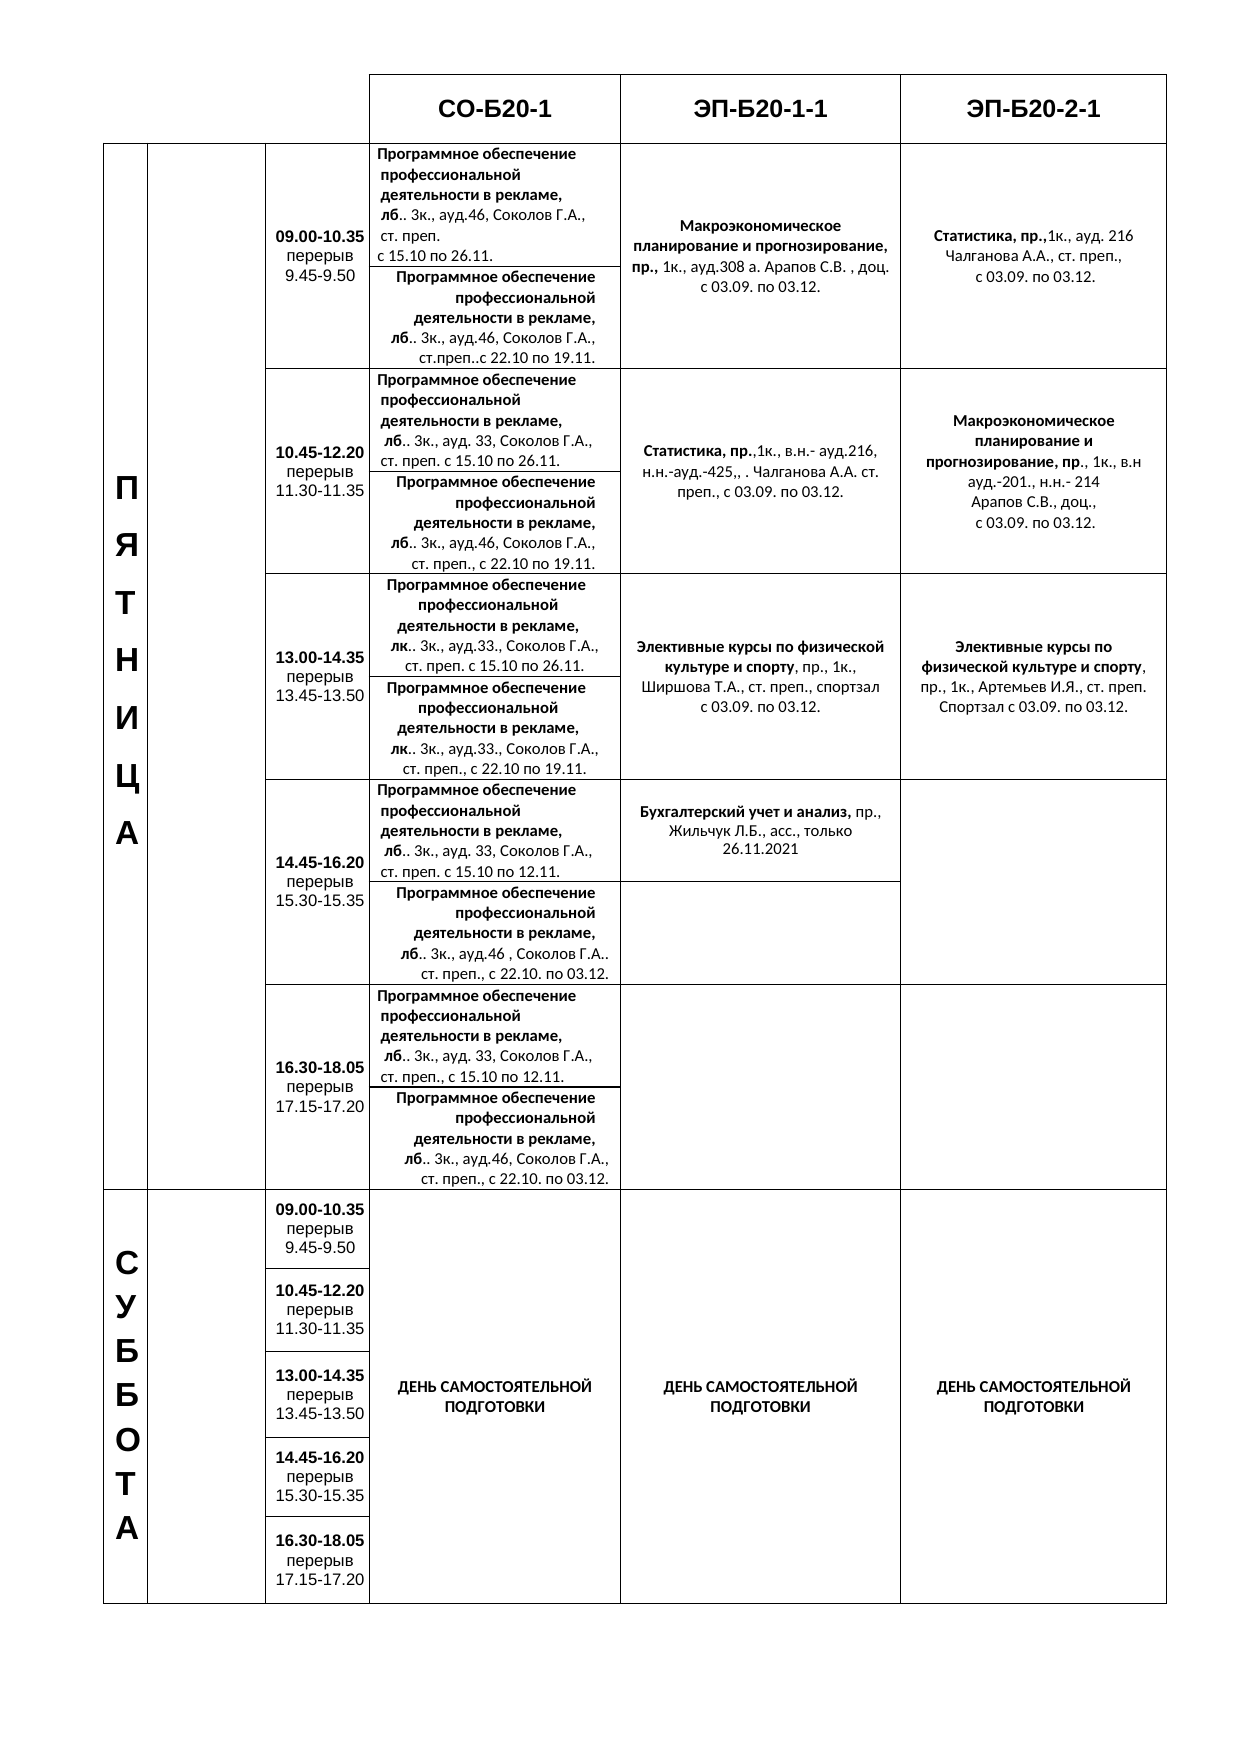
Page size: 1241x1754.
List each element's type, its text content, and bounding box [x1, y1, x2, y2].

table_cell Программное обеспечение профессиональной деятельности в рекламе, лб.. 3к., ауд.46, Соколов Г.А., ст.преп..с 22.10 по 19.11. [370, 267, 620, 368]
table_cell [901, 985, 1166, 1189]
table_cell 14.45-16.20 перерыв 15.30-15.35 [266, 780, 369, 984]
table_cell Программное обеспечение профессиональной деятельности в рекламе, лб.. 3к., ауд.46, Соколов Г.А., ст. преп. с 15.10 по 26.11. [370, 144, 620, 266]
table_cell ПЯТНИЦА [104, 144, 147, 1189]
table_cell Статистика, пр.,1к., в.н.- ауд.216, н.н.-ауд.-425,, . Чалганова А.А. ст. преп., с 03.09. по 03.12. [621, 369, 900, 573]
table_cell Программное обеспечение профессиональной деятельности в рекламе, лб.. 3к., ауд. 33, Соколов Г.А., ст. преп., с 15.10 по 12.11. [370, 985, 620, 1086]
table_cell [148, 144, 265, 1189]
table_cell Программное обеспечение профессиональной деятельности в рекламе, лк.. 3к., ауд.33., Соколов Г.А., ст. преп., с 22.10 по 19.11. [370, 677, 620, 778]
table_cell 13.00-14.35 перерыв 13.45-13.50 [266, 1352, 369, 1437]
table_cell Статистика, пр.,1к., ауд. 216 Чалганова А.А., ст. преп., с 03.09. по 03.12. [901, 144, 1166, 368]
table_cell [901, 780, 1166, 984]
table_header ЭП-Б20-2-1 [901, 75, 1166, 143]
table_cell 16.30-18.05 перерыв 17.15-17.20 [266, 985, 369, 1189]
table_cell Программное обеспечение профессиональной деятельности в рекламе, лб.. 3к., ауд. 33, Соколов Г.А., ст. преп. с 15.10 по 12.11. [370, 780, 620, 881]
table_cell 10.45-12.20 перерыв 11.30-11.35 [266, 1269, 369, 1351]
table_cell Бухгалтерский учет и анализ, пр., Жильчук Л.Б., асс., только 26.11.2021 [621, 780, 900, 881]
table_cell Макроэкономическое планирование и прогнозирование, пр., 1к., ауд.308 а. Арапов С.В. , доц. с 03.09. по 03.12. [621, 144, 900, 368]
table_cell 16.30-18.05 перерыв 17.15-17.20 [266, 1517, 369, 1603]
table_cell Программное обеспечение профессиональной деятельности в рекламе, лк.. 3к., ауд.33., Соколов Г.А., ст. преп. с 15.10 по 26.11. [370, 574, 620, 676]
table_cell [621, 882, 900, 984]
table_cell [621, 985, 900, 1189]
table_cell ДЕНЬ САМОСТОЯТЕЛЬНОЙ ПОДГОТОВКИ [370, 1190, 620, 1603]
table_cell ДЕНЬ САМОСТОЯТЕЛЬНОЙ ПОДГОТОВКИ [901, 1190, 1166, 1603]
table_cell 10.45-12.20 перерыв 11.30-11.35 [266, 369, 369, 573]
table_cell Программное обеспечение профессиональной деятельности в рекламе, лб.. 3к., ауд.46, Соколов Г.А., ст. преп., с 22.10. по 03.12. [370, 1088, 620, 1189]
table_cell [148, 1190, 265, 1603]
table_cell Программное обеспечение профессиональной деятельности в рекламе, лб.. 3к., ауд.46, Соколов Г.А., ст. преп., с 22.10 по 19.11. [370, 472, 620, 573]
table_cell Программное обеспечение профессиональной деятельности в рекламе, лб.. 3к., ауд.46 , Соколов Г.А.. ст. преп., с 22.10. по 03.12. [370, 882, 620, 984]
table_header СО-Б20-1 [370, 75, 620, 143]
table_cell ДЕНЬ САМОСТОЯТЕЛЬНОЙ ПОДГОТОВКИ [621, 1190, 900, 1603]
table_cell 14.45-16.20 перерыв 15.30-15.35 [266, 1438, 369, 1516]
table_cell 09.00-10.35 перерыв 9.45-9.50 [266, 1190, 369, 1267]
table_cell Элективные курсы по физической культуре и спорту, пр., 1к., Артемьев И.Я., ст. преп. Спортзал с 03.09. по 03.12. [901, 574, 1166, 778]
table_cell Макроэкономическое планирование и прогнозирование, пр., 1к., в.н ауд.-201., н.н.- 214 Арапов С.В., доц., с 03.09. по 03.12. [901, 369, 1166, 573]
table_header ЭП-Б20-1-1 [621, 75, 900, 143]
table_cell Программное обеспечение профессиональной деятельности в рекламе, лб.. 3к., ауд. 33, Соколов Г.А., ст. преп. с 15.10 по 26.11. [370, 369, 620, 471]
table_cell 13.00-14.35 перерыв 13.45-13.50 [266, 574, 369, 778]
table_cell СУББОТА [104, 1190, 147, 1603]
table_cell Элективные курсы по физической культуре и спорту, пр., 1к., Ширшова Т.А., ст. преп., спортзал с 03.09. по 03.12. [621, 574, 900, 778]
table_cell 09.00-10.35 перерыв 9.45-9.50 [266, 144, 369, 368]
